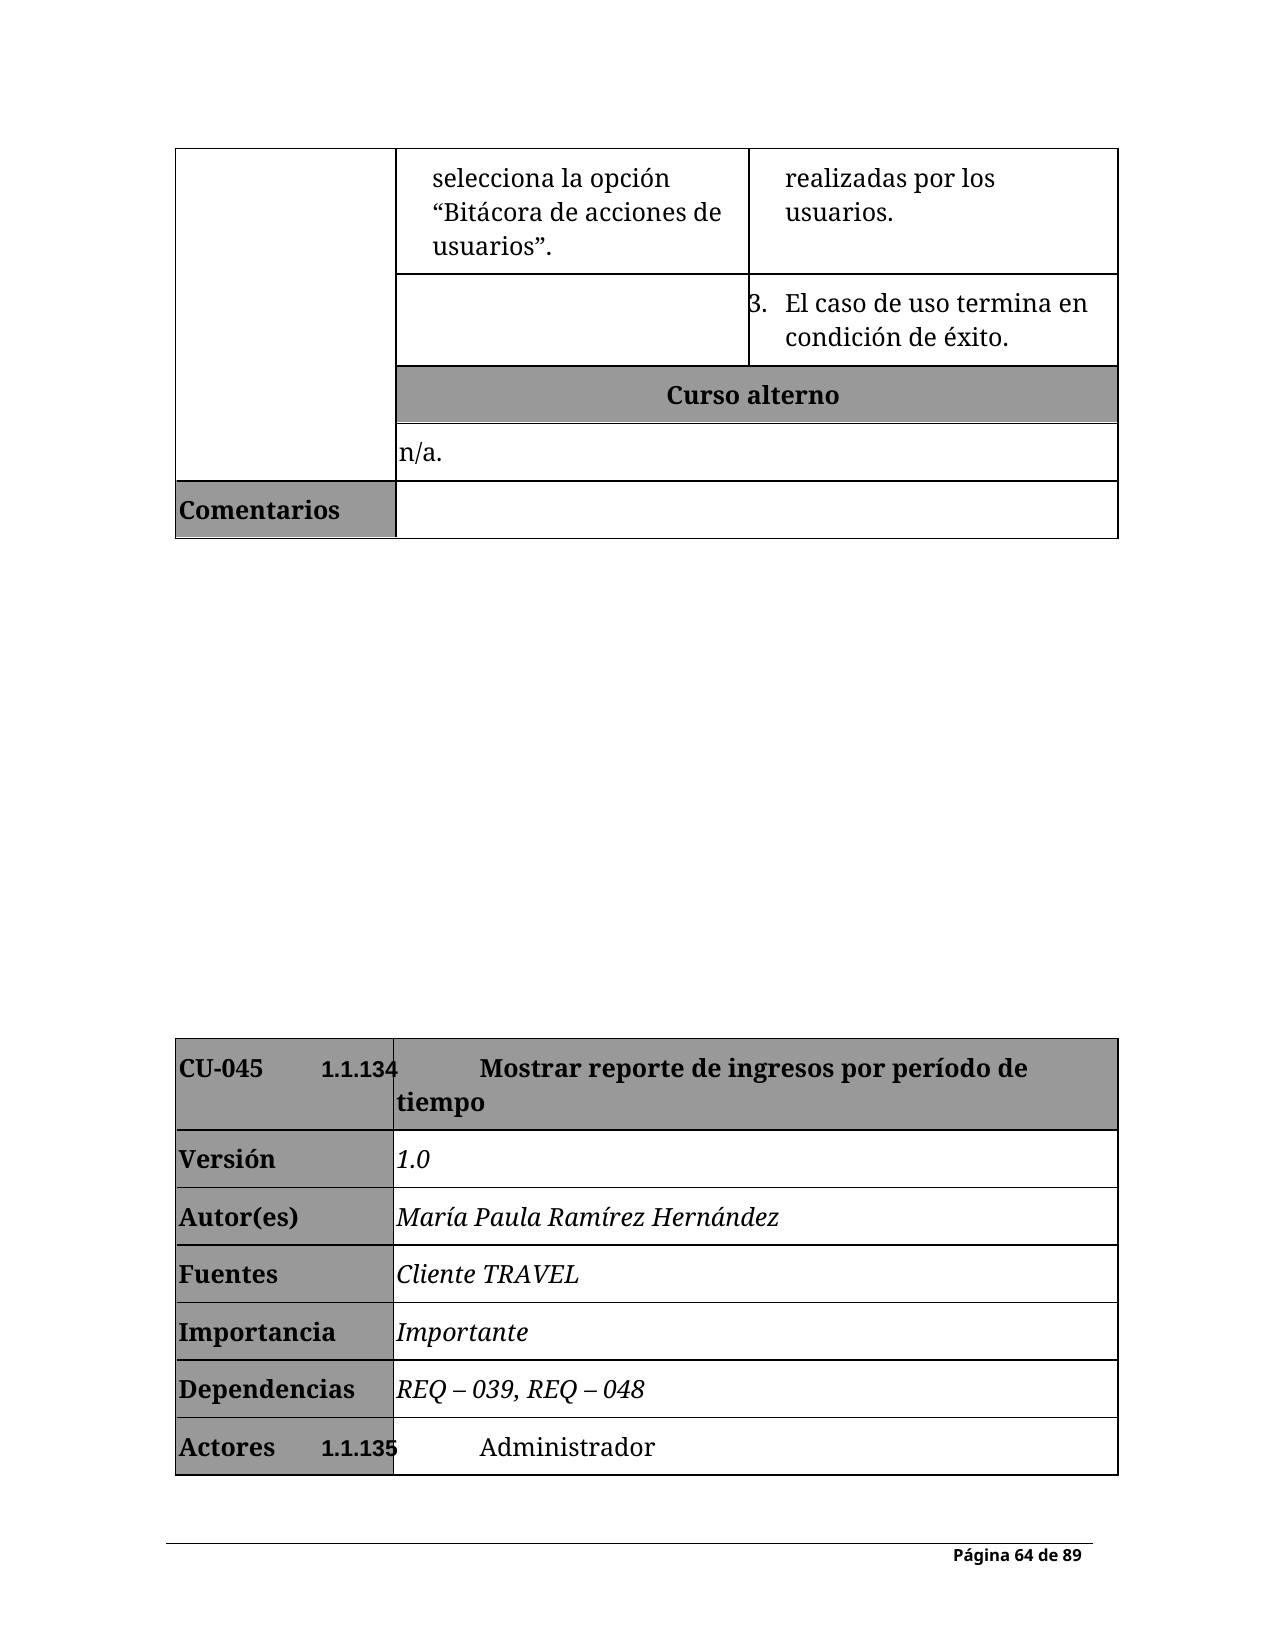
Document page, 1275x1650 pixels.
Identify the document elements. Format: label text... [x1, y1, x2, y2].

table_cell [397, 275, 748, 365]
table_cell María Paula Ramírez Hernández [394, 1188, 1117, 1244]
table_cell [397, 482, 1117, 537]
table_cell Dependencias [176, 1360, 393, 1417]
table_cell 1.0 [394, 1131, 1117, 1187]
table_cell Fuentes [176, 1245, 393, 1302]
table_cell REQ – 039, REQ – 048 [394, 1361, 1117, 1417]
table_cell Comentarios [176, 481, 395, 537]
table_cell 3. El caso de uso termina en condición de éxito. [750, 275, 1117, 365]
table_cell Versión [176, 1130, 393, 1187]
table_cell Actores primarios [176, 1418, 393, 1474]
table_cell Importante [394, 1303, 1117, 1359]
table_header CU-045 [176, 1039, 393, 1129]
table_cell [397, 149, 748, 273]
table_cell Administrador [394, 1418, 1117, 1474]
table_cell Curso alterno [397, 367, 1117, 422]
table_cell Autor(es) [176, 1188, 393, 1244]
table_cell n/a. [397, 424, 1117, 480]
table_cell Cliente TRAVEL [394, 1246, 1117, 1302]
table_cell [750, 149, 1117, 273]
table_header Mostrar reporte de ingresos por período de tiempo [394, 1039, 1117, 1129]
table_cell Importancia [176, 1303, 393, 1359]
